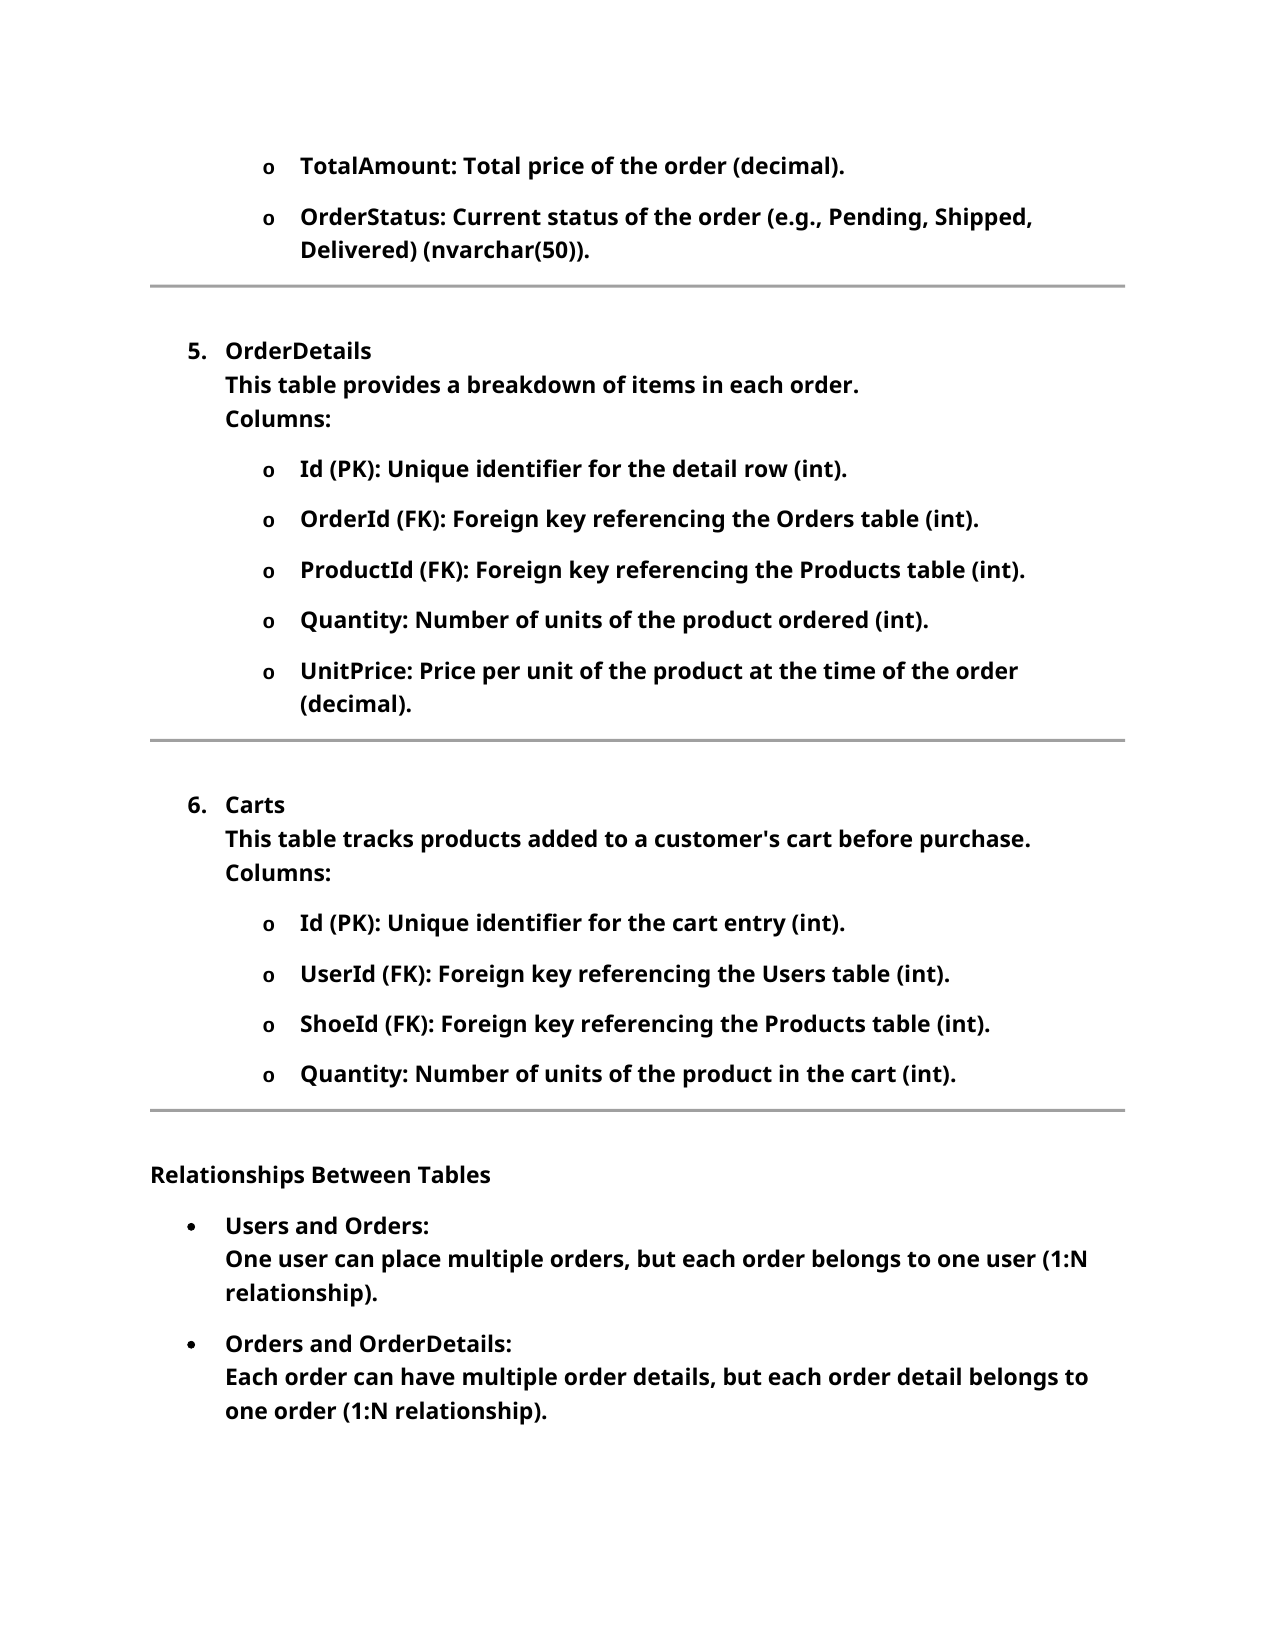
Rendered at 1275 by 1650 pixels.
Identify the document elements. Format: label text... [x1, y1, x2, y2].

list Id (PK): Unique identifier for the cart entry (int). [262, 907, 1125, 938]
list Users and Orders: One user can place multiple orders, but each order belongs to one user (1:N relationship). [187, 1209, 1125, 1308]
list ShoeId (FK): Foreign key referencing the Products table (int). [262, 1008, 1125, 1039]
list Id (PK): Unique identifier for the detail row (int). [262, 453, 1125, 484]
list UserId (FK): Foreign key referencing the Users table (int). [262, 957, 1125, 989]
list Quantity: Number of units of the product ordered (int). [262, 604, 1125, 635]
list UnitPrice: Price per unit of the product at the time of the order (decimal). [262, 654, 1125, 719]
list OrderStatus: Current status of the order (e.g., Pending, Shipped, Delivered) (nvarchar(50)). [262, 200, 1125, 265]
list Carts This table tracks products added to a customer's cart before purchase. Columns: [187, 789, 1125, 888]
text Relationships Between Tables [150, 1159, 1125, 1190]
list ProductId (FK): Foreign key referencing the Products table (int). [262, 554, 1125, 585]
list Quantity: Number of units of the product in the cart (int). [262, 1058, 1125, 1089]
list TotalAmount: Total price of the order (decimal). [262, 150, 1125, 181]
list OrderId (FK): Foreign key referencing the Orders table (int). [262, 503, 1125, 534]
list OrderDetails This table provides a breakdown of items in each order. Columns: [187, 335, 1125, 434]
list Orders and OrderDetails: Each order can have multiple order details, but each order detail belongs to one order (1:N relationship). [187, 1327, 1125, 1426]
